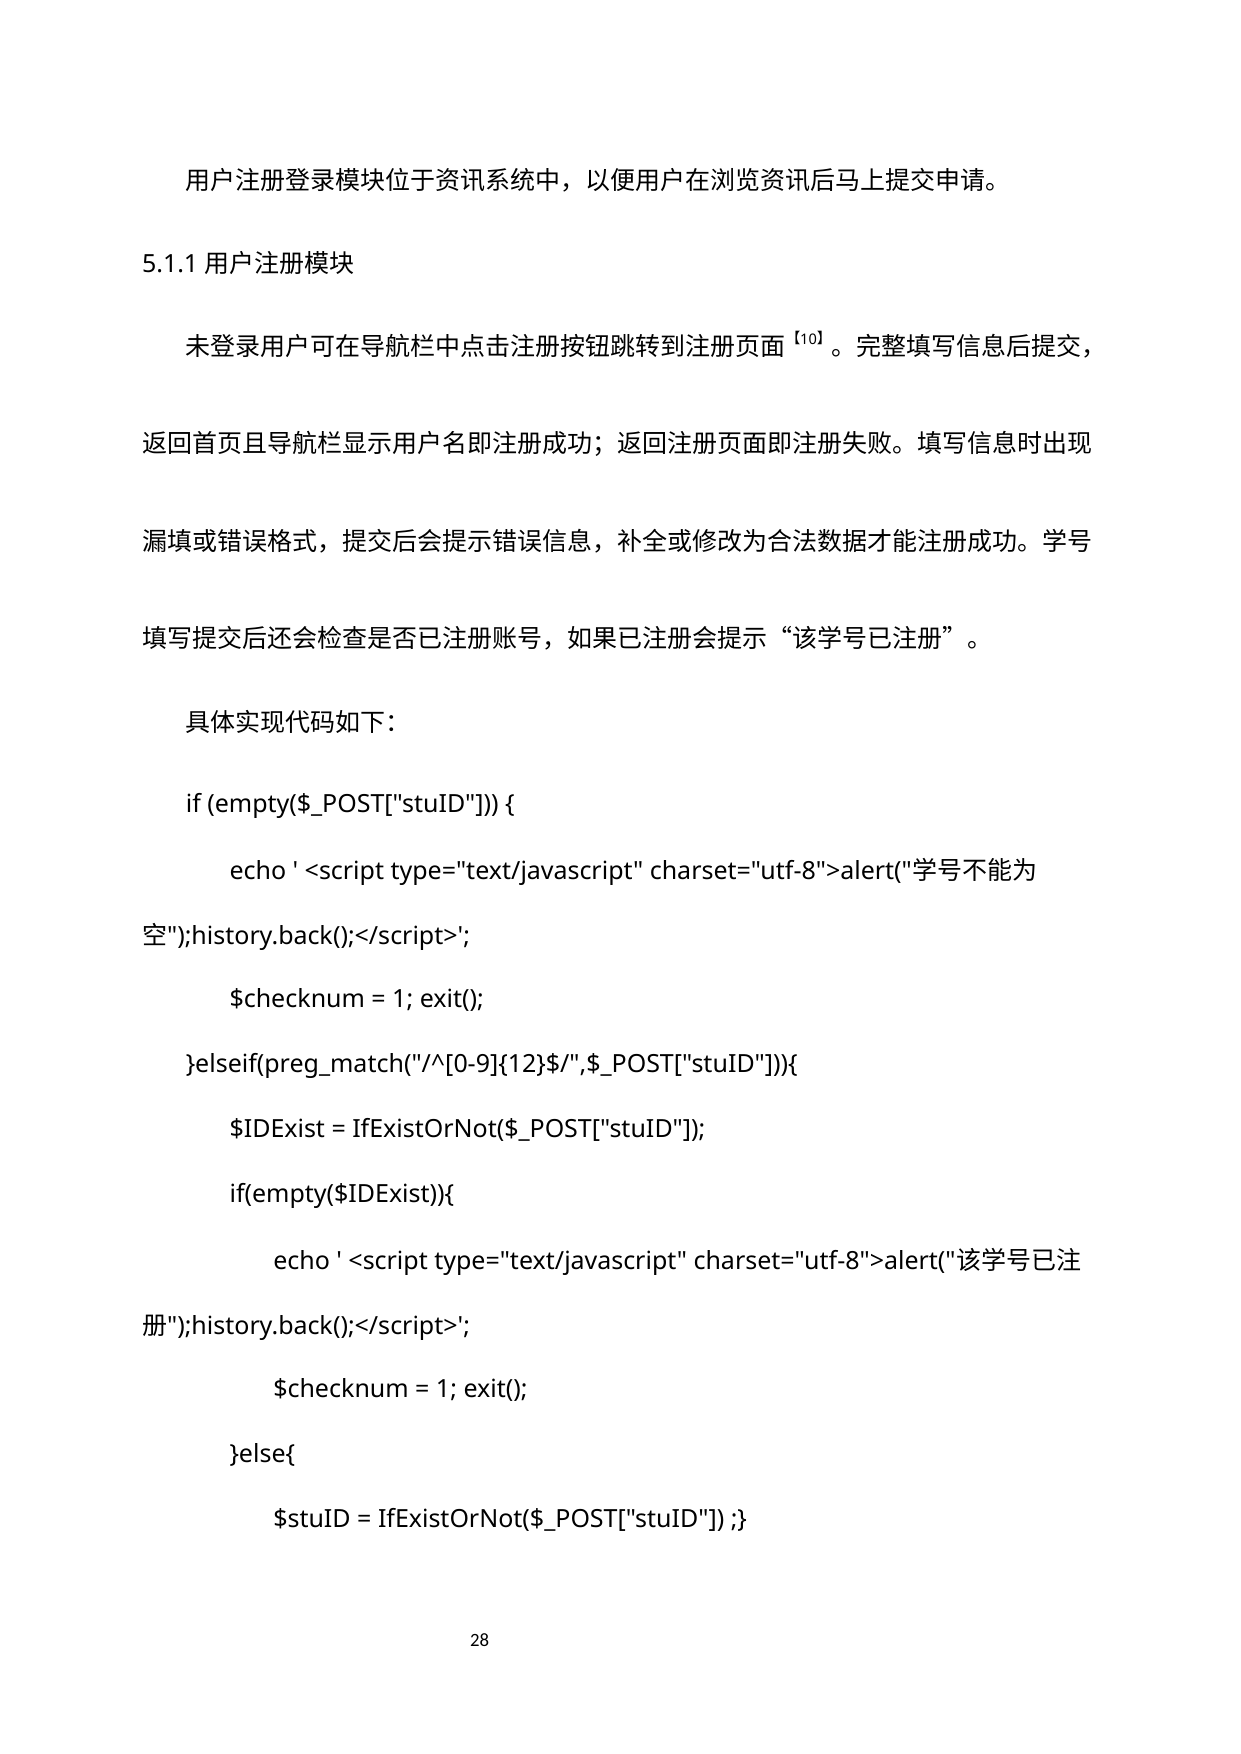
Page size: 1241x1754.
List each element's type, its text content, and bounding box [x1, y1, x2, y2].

text $stuID = IfExistOrNot($_POST["stuID"]) ;} [142, 1486, 1098, 1551]
text if(empty($IDExist)){ [142, 1161, 1098, 1226]
text echo ' <script type="text/javascript" charset="utf-8">alert("学号不能为空");history.back();</script>'; [142, 836, 1098, 966]
text echo ' <script type="text/javascript" charset="utf-8">alert("该学号已注册");history.back();</script>'; [142, 1226, 1098, 1356]
text if (empty($_POST["stuID"])) { [142, 771, 1098, 836]
list 未登录用户可在导航栏中点击注册按钮跳转到注册页面【10】。完整填写信息后提交，返回首页且导航栏显示用户名即注册成功；返回注册页面即注册失败。填写信息时出现漏填或错误格式，提交后会提示错误信息，补全或修改为合法数据才能注册成功。学号填写提交后还会检查是否已注册账号，如果已注册会提示“该学号已注册”。 [142, 312, 1098, 669]
text $checknum = 1; exit(); [142, 1356, 1098, 1421]
list 5.1.1 用户注册模块 [142, 229, 1098, 294]
list 用户注册登录模块位于资讯系统中，以便用户在浏览资讯后马上提交申请。 [142, 146, 1098, 211]
text }else{ [142, 1421, 1098, 1486]
text $IDExist = IfExistOrNot($_POST["stuID"]); [142, 1096, 1098, 1161]
text $checknum = 1; exit(); [142, 966, 1098, 1031]
text }elseif(preg_match("/^[0-9]{12}$/",$_POST["stuID"])){ [142, 1031, 1098, 1096]
list 具体实现代码如下： [142, 688, 1098, 753]
